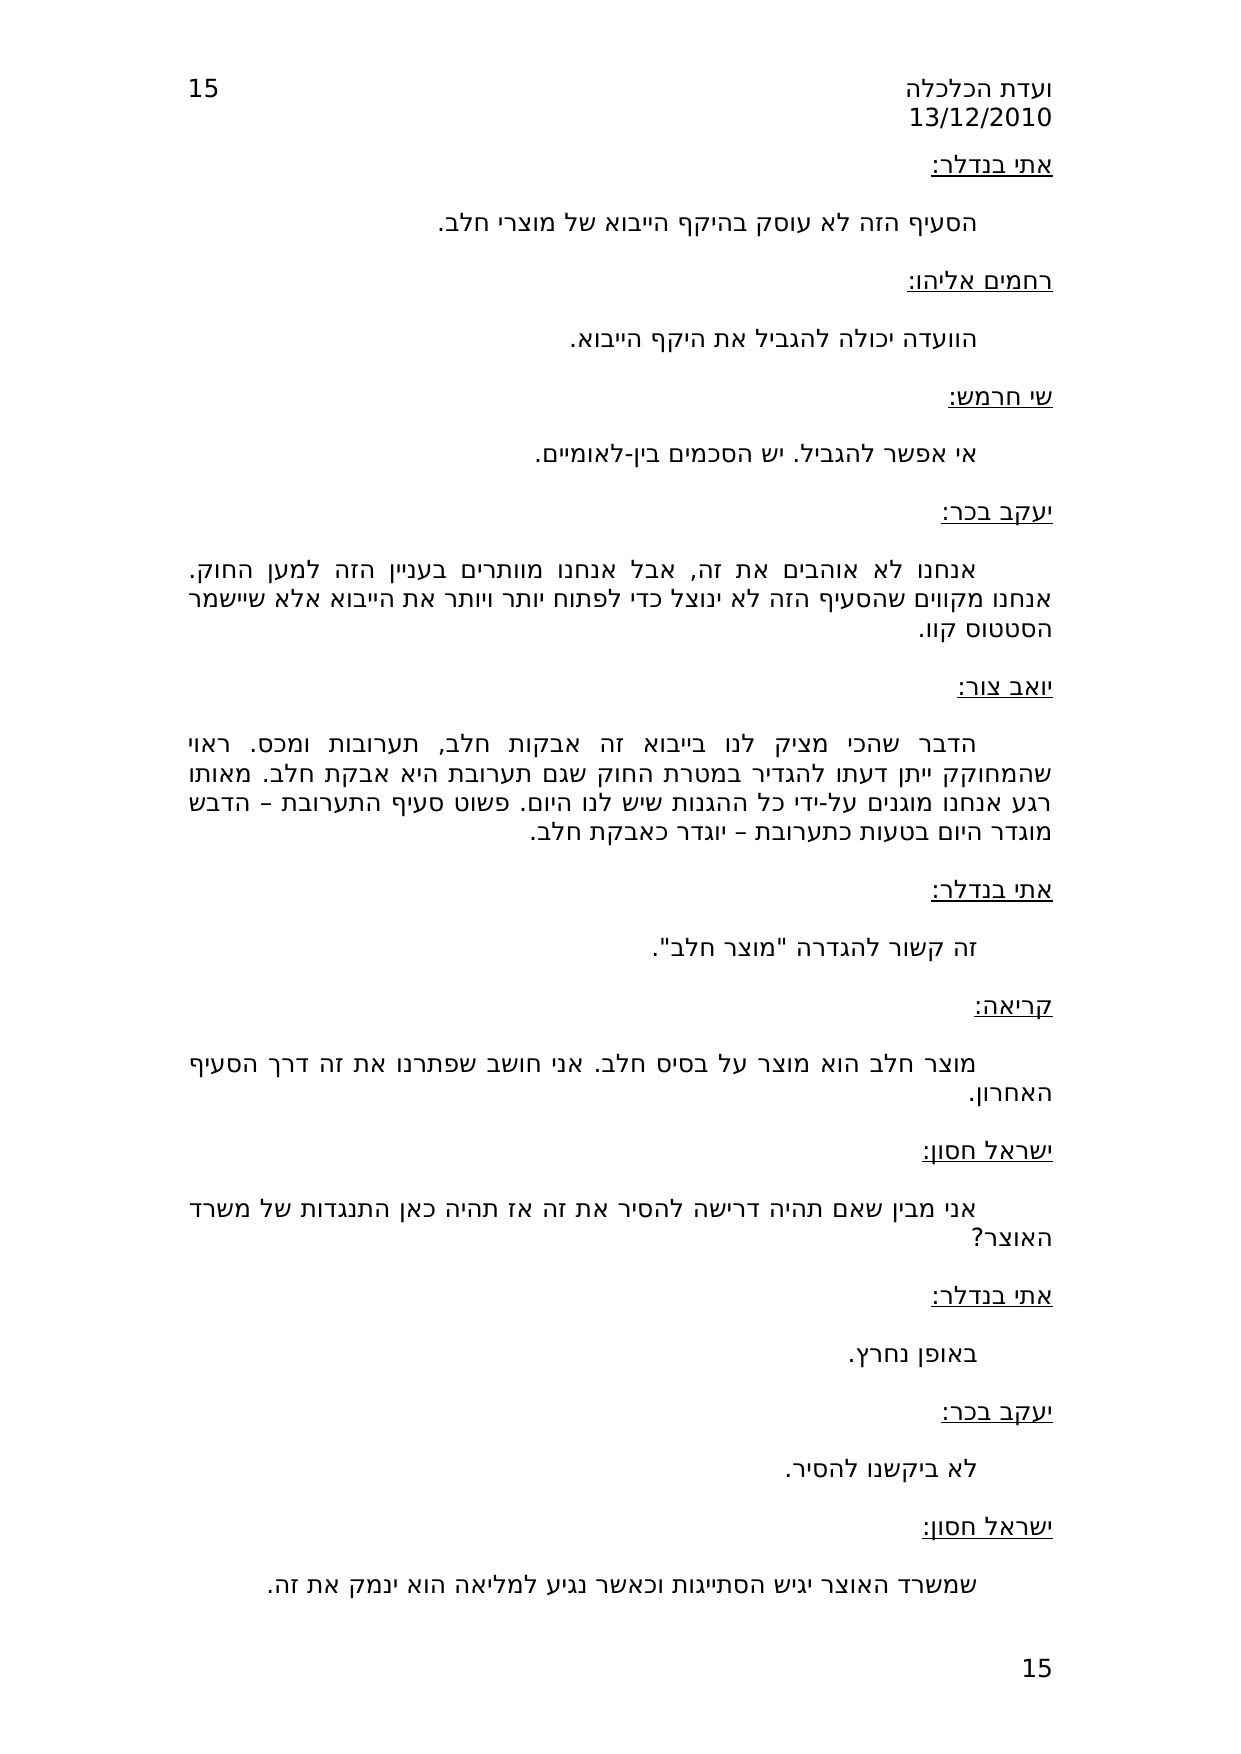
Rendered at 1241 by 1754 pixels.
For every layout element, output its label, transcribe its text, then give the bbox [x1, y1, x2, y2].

text ישראל חסון: [187, 1512, 1053, 1542]
text הדבר שהכי מציק לנו בייבוא זה אבקות חלב, תערובות ומכס. ראוי שהמחוקק ייתן דעתו להגדיר במטרת החוק שגם תערובת היא אבקת חלב. מאותו רגע אנחנו מוגנים על-ידי כל ההגנות שיש לנו היום. פשוט סעיף התערובת – הדבש מוגדר היום בטעות כתערובת – יוגדר כאבקת חלב. [187, 729, 1053, 846]
text ישראל חסון: [187, 1136, 1053, 1165]
text שי חרמש: [187, 382, 1053, 411]
text אתי בנדלר: [187, 150, 1053, 179]
text אנחנו לא אוהבים את זה, אבל אנחנו מוותרים בעניין הזה למען החוק. אנחנו מקווים שהסעיף הזה לא ינוצל כדי לפתוח יותר ויותר את הייבוא אלא שיישמר הסטטוס קוו. [187, 555, 1053, 643]
text אני מבין שאם תהיה דרישה להסיר את זה אז תהיה כאן התנגדות של משרד האוצר? [187, 1194, 1053, 1252]
text הוועדה יכולה להגביל את היקף הייבוא. [187, 324, 1053, 353]
text יעקב בכר: [187, 1397, 1053, 1426]
text באופן נחרץ. [187, 1339, 1053, 1368]
text הסעיף הזה לא עוסק בהיקף הייבוא של מוצרי חלב. [187, 208, 1053, 237]
text אי אפשר להגביל. יש הסכמים בין-לאומיים. [187, 439, 1053, 469]
text זה קשור להגדרה "מוצר חלב". [187, 933, 1053, 962]
text יואב צור: [187, 672, 1053, 701]
text רחמים אליהו: [187, 266, 1053, 295]
text קריאה: [187, 991, 1053, 1020]
text לא ביקשנו להסיר. [187, 1454, 1053, 1484]
text מוצר חלב הוא מוצר על בסיס חלב. אני חושב שפתרנו את זה דרך הסעיף האחרון. [187, 1049, 1053, 1107]
text שמשרד האוצר יגיש הסתייגות וכאשר נגיע למליאה הוא ינמק את זה. [187, 1570, 1053, 1599]
text יעקב בכר: [187, 497, 1053, 527]
text אתי בנדלר: [187, 1281, 1053, 1310]
text אתי בנדלר: [187, 875, 1053, 904]
